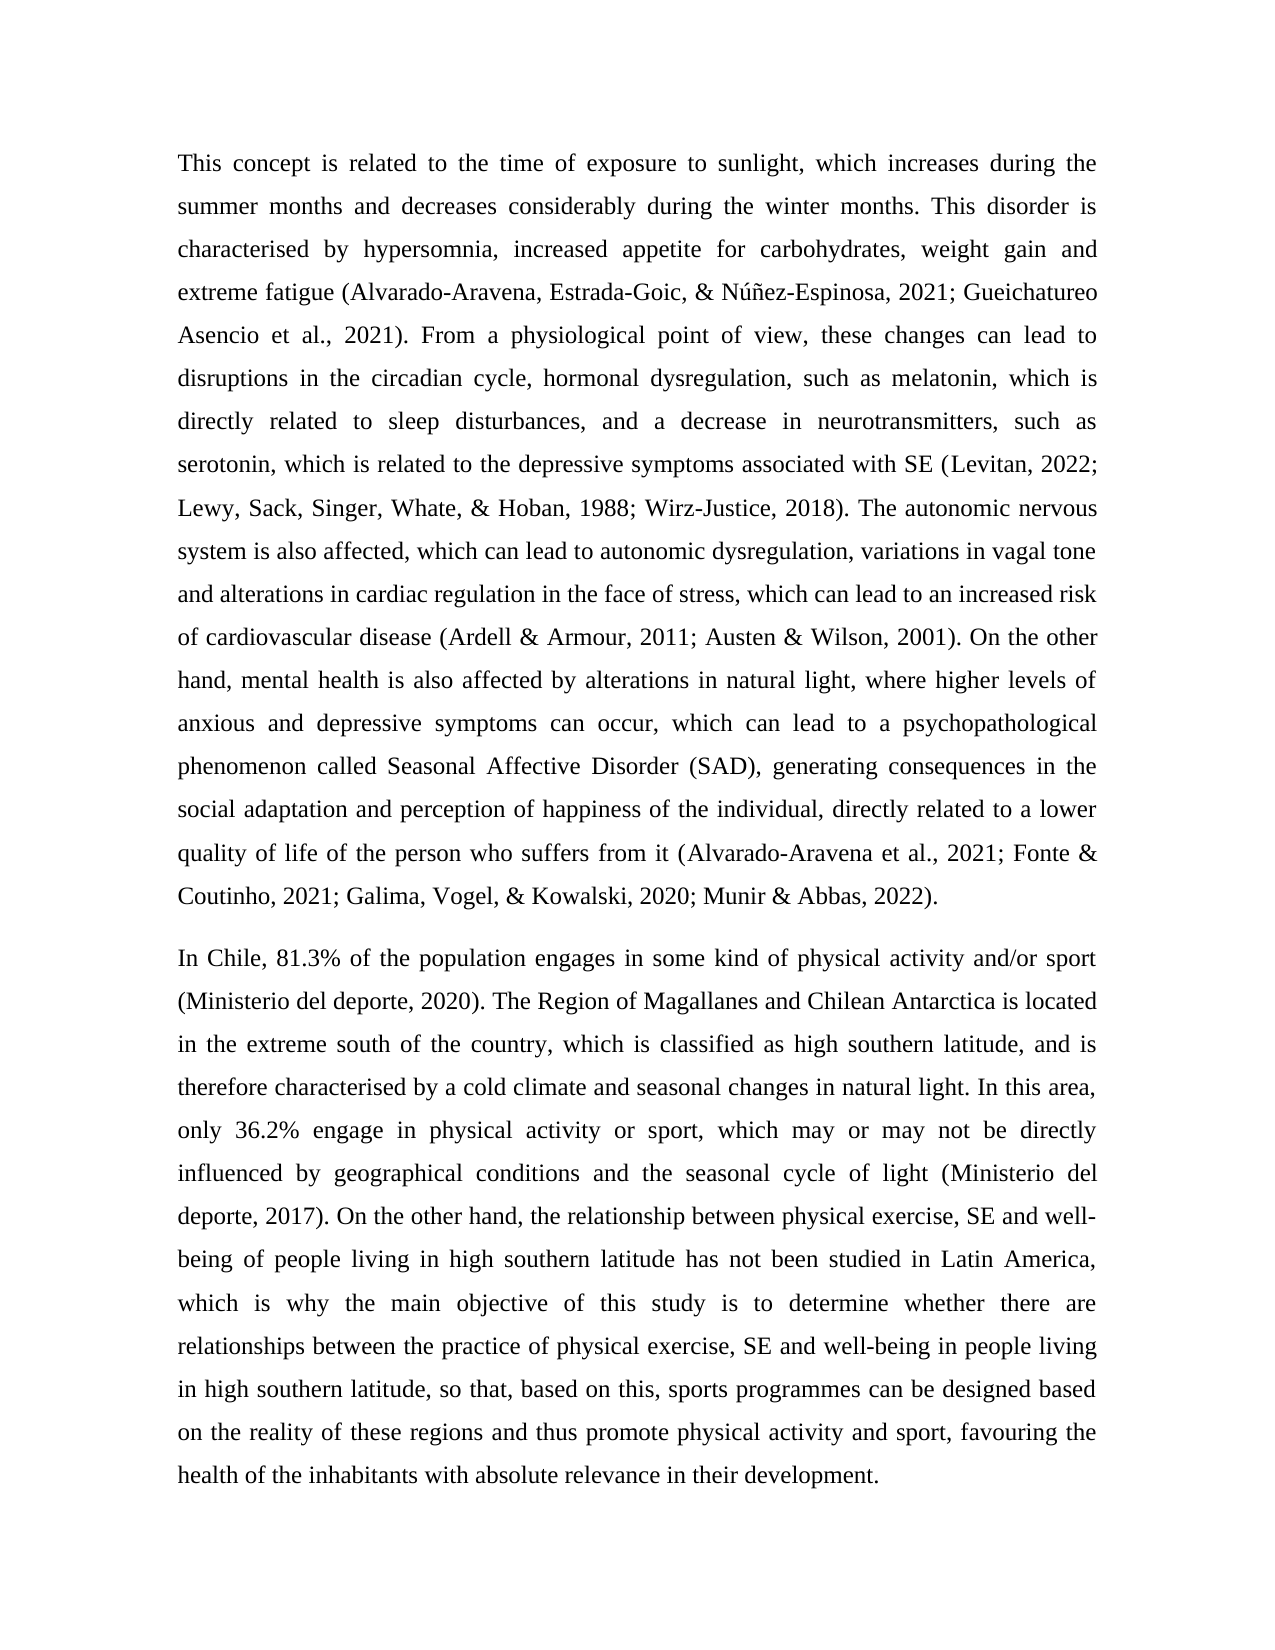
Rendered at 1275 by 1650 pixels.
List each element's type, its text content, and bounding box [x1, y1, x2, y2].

text In Chile, 81.3% of the population engages in some kind of physical activity and/or sport (Ministerio del deporte, 2020). The Region of Magallanes and Chilean Antarctica is located in the extreme south of the country, which is classified as high southern latitude, and is therefore characterised by a cold climate and seasonal changes in natural light. In this area, only 36.2% engage in physical activity or sport, which may or may not be directly influenced by geographical conditions and the seasonal cycle of light (Ministerio del deporte, 2017). On the other hand, the relationship between physical exercise, SE and well-being of people living in high southern latitude has not been studied in Latin America, which is why the main objective of this study is to determine whether there are relationships between the practice of physical exercise, SE and well-being in people living in high southern latitude, so that, based on this, sports programmes can be designed based on the reality of these regions and thus promote physical activity and sport, favouring the health of the inhabitants with absolute relevance in their development. [177, 943, 1098, 1489]
